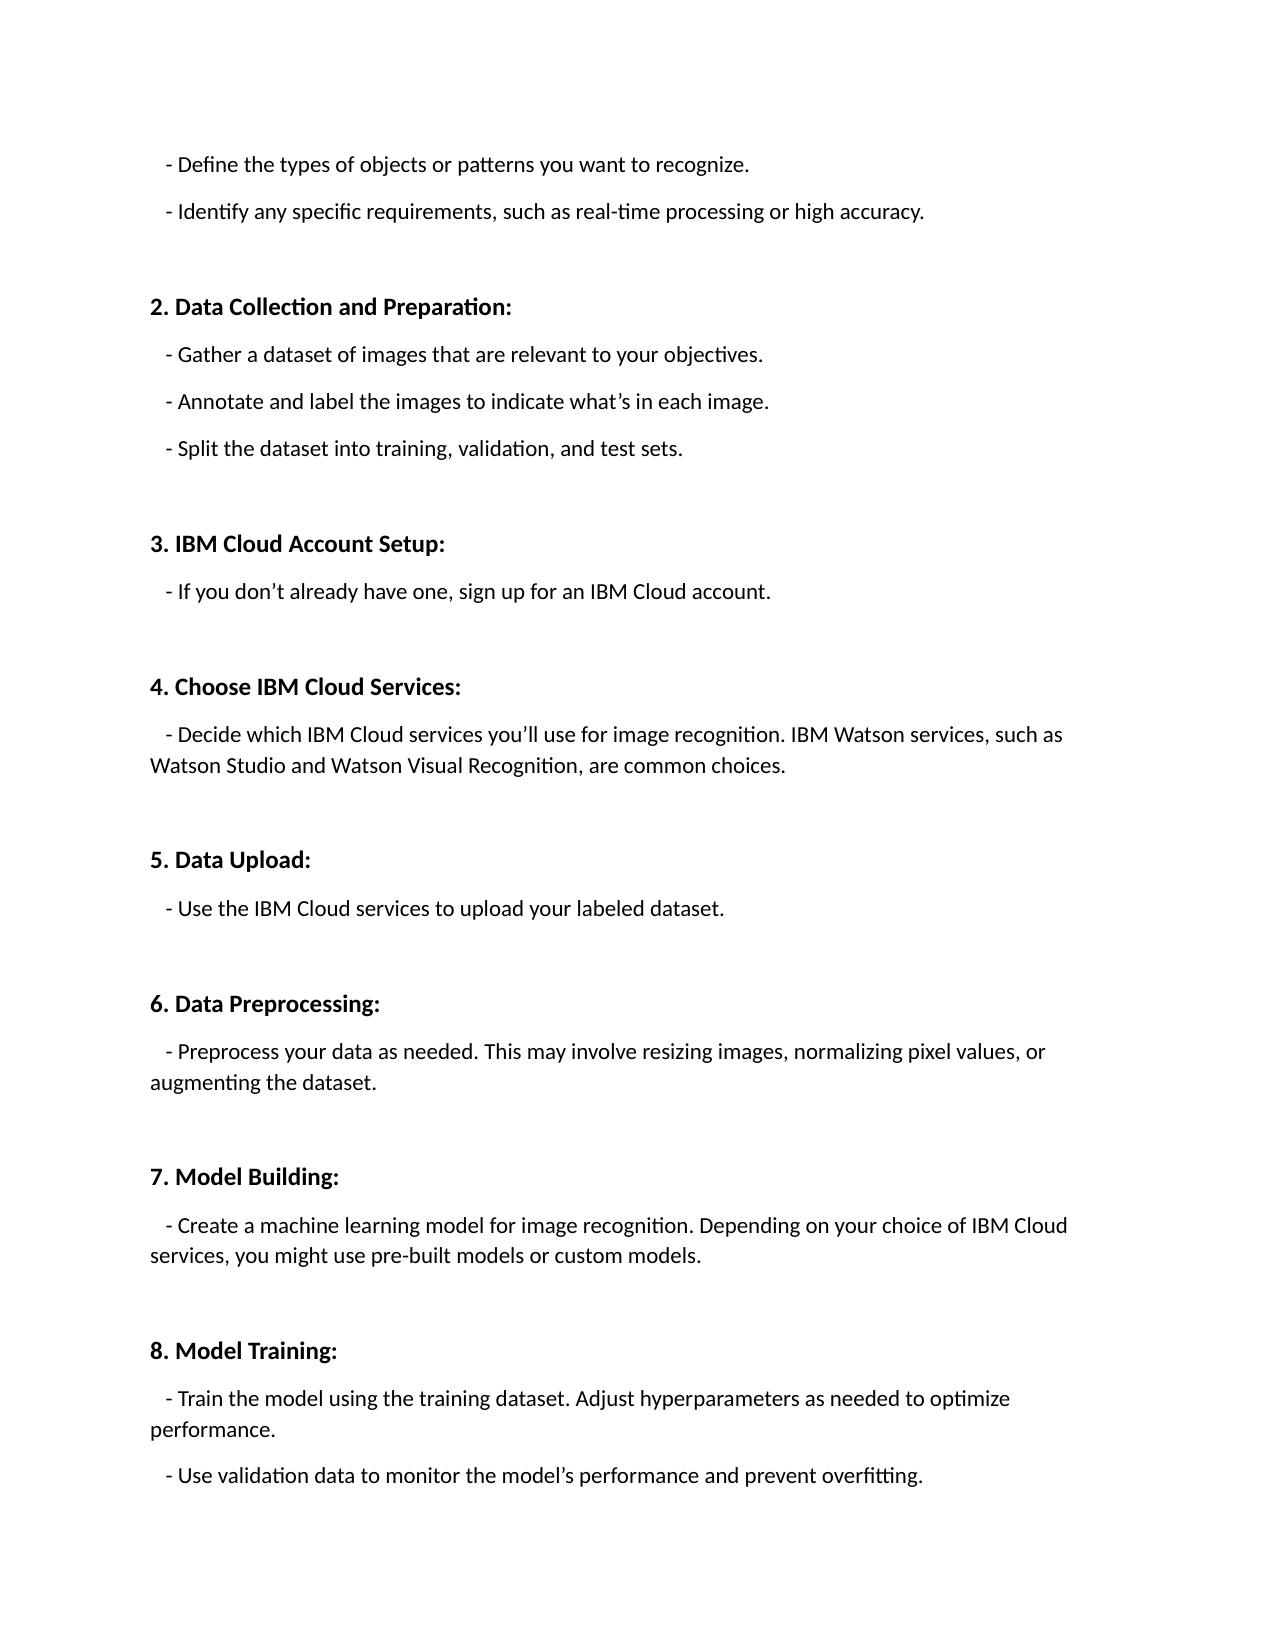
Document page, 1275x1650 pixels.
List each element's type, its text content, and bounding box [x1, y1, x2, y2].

text - Use validation data to monitor the model’s performance and prevent overfitting. [150, 1462, 1125, 1490]
text - Create a machine learning model for image recognition. Depending on your choice of IBM Cloud services, you might use pre-built models or custom models. [150, 1211, 1125, 1269]
text - Annotate and label the images to indicate what’s in each image. [150, 387, 1125, 415]
text 3. IBM Cloud Account Setup: [150, 528, 1125, 558]
text - Identify any specific requirements, such as real-time processing or high accuracy. [150, 197, 1125, 225]
text - Decide which IBM Cloud services you’ll use for image recognition. IBM Watson services, such as Watson Studio and Watson Visual Recognition, are common choices. [150, 721, 1125, 779]
text - If you don’t already have one, sign up for an IBM Cloud account. [150, 577, 1125, 605]
text 2. Data Collection and Preparation: [150, 291, 1125, 321]
text - Train the model using the training dataset. Adjust hyperparameters as needed to optimize performance. [150, 1384, 1125, 1443]
text - Define the types of objects or patterns you want to recognize. [150, 150, 1125, 178]
text - Preprocess your data as needed. This may involve resizing images, normalizing pixel values, or augmenting the dataset. [150, 1037, 1125, 1096]
text 8. Model Training: [150, 1335, 1125, 1366]
text - Split the dataset into training, validation, and test sets. [150, 434, 1125, 462]
text - Use the IBM Cloud services to upload your labeled dataset. [150, 894, 1125, 922]
text - Gather a dataset of images that are relevant to your objectives. [150, 340, 1125, 368]
text 5. Data Upload: [150, 844, 1125, 875]
text 4. Choose IBM Cloud Services: [150, 671, 1125, 702]
text 7. Model Building: [150, 1161, 1125, 1192]
text 6. Data Preprocessing: [150, 988, 1125, 1018]
